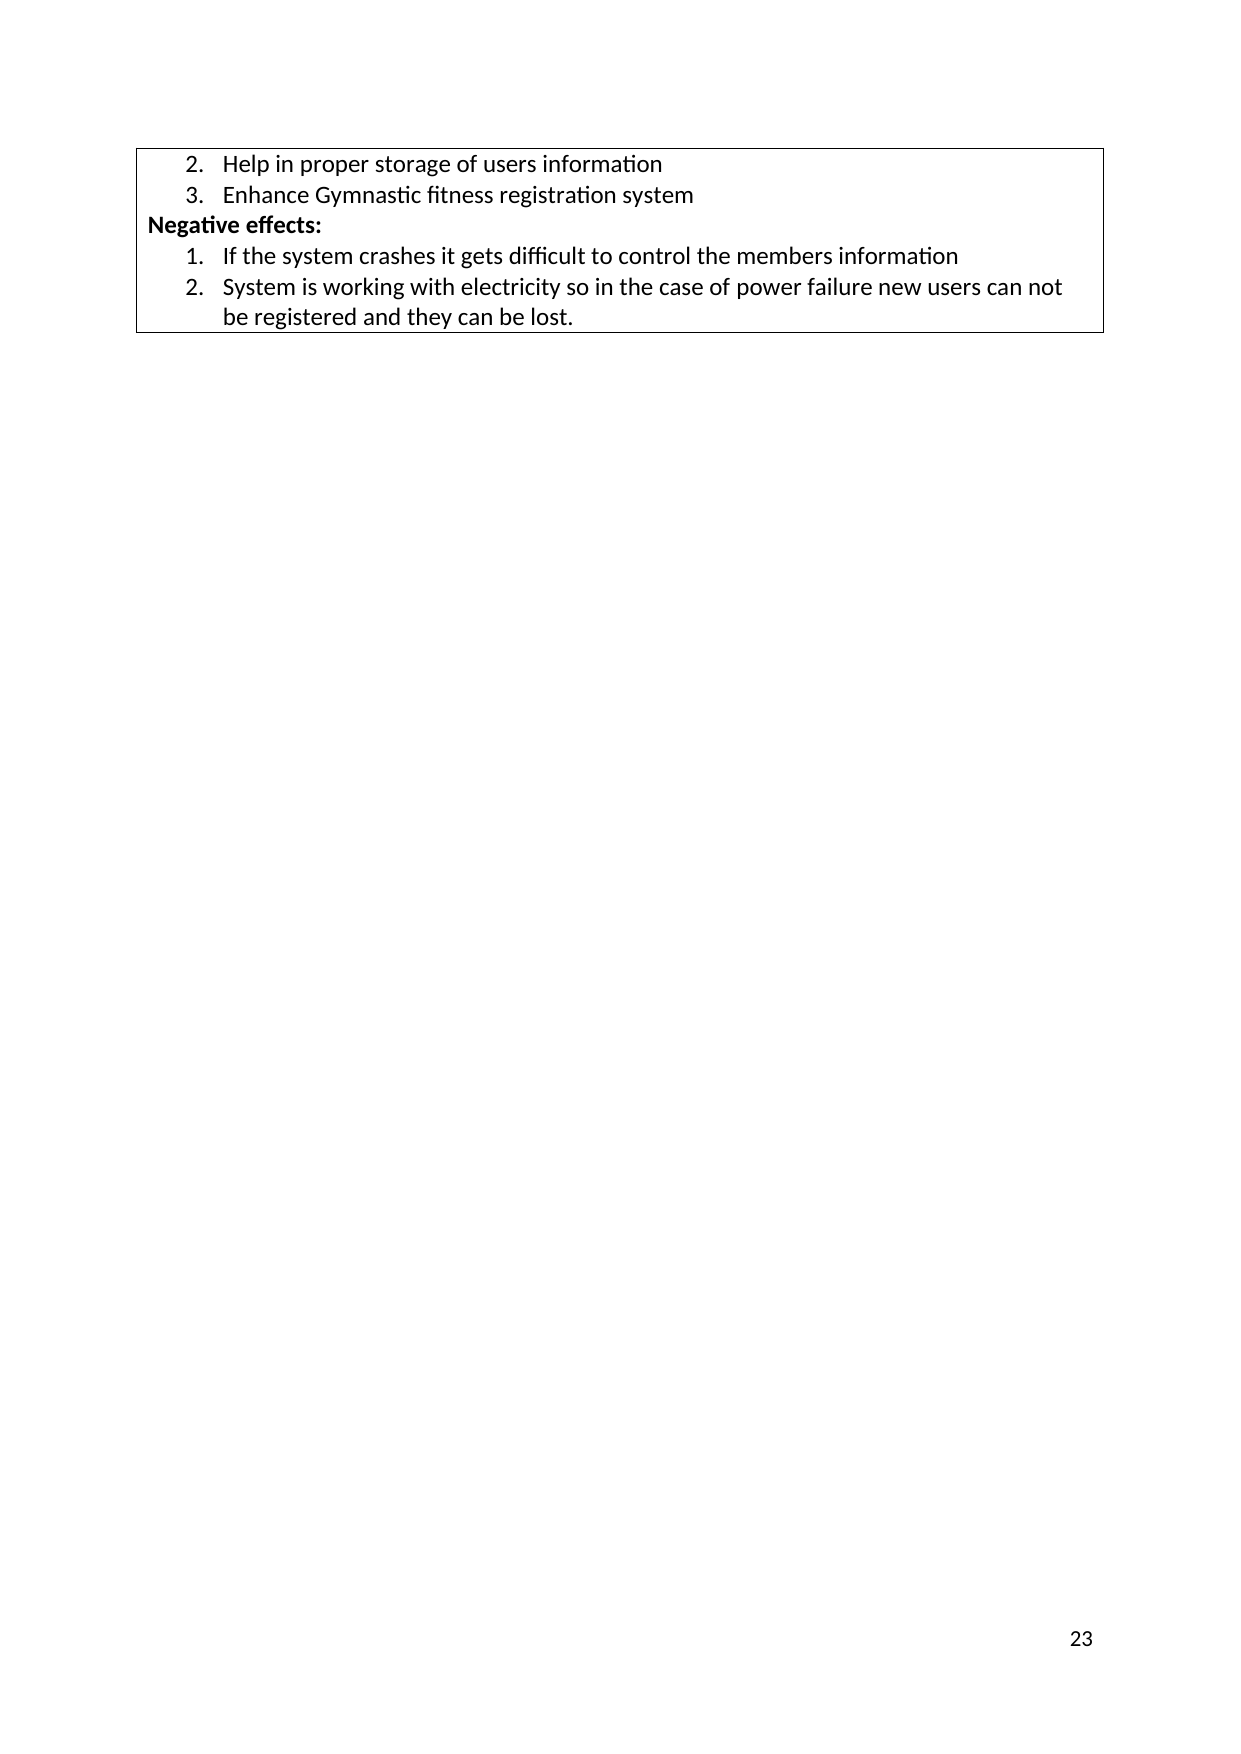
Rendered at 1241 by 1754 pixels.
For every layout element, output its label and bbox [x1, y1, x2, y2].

table_cell [137, 149, 1103, 332]
